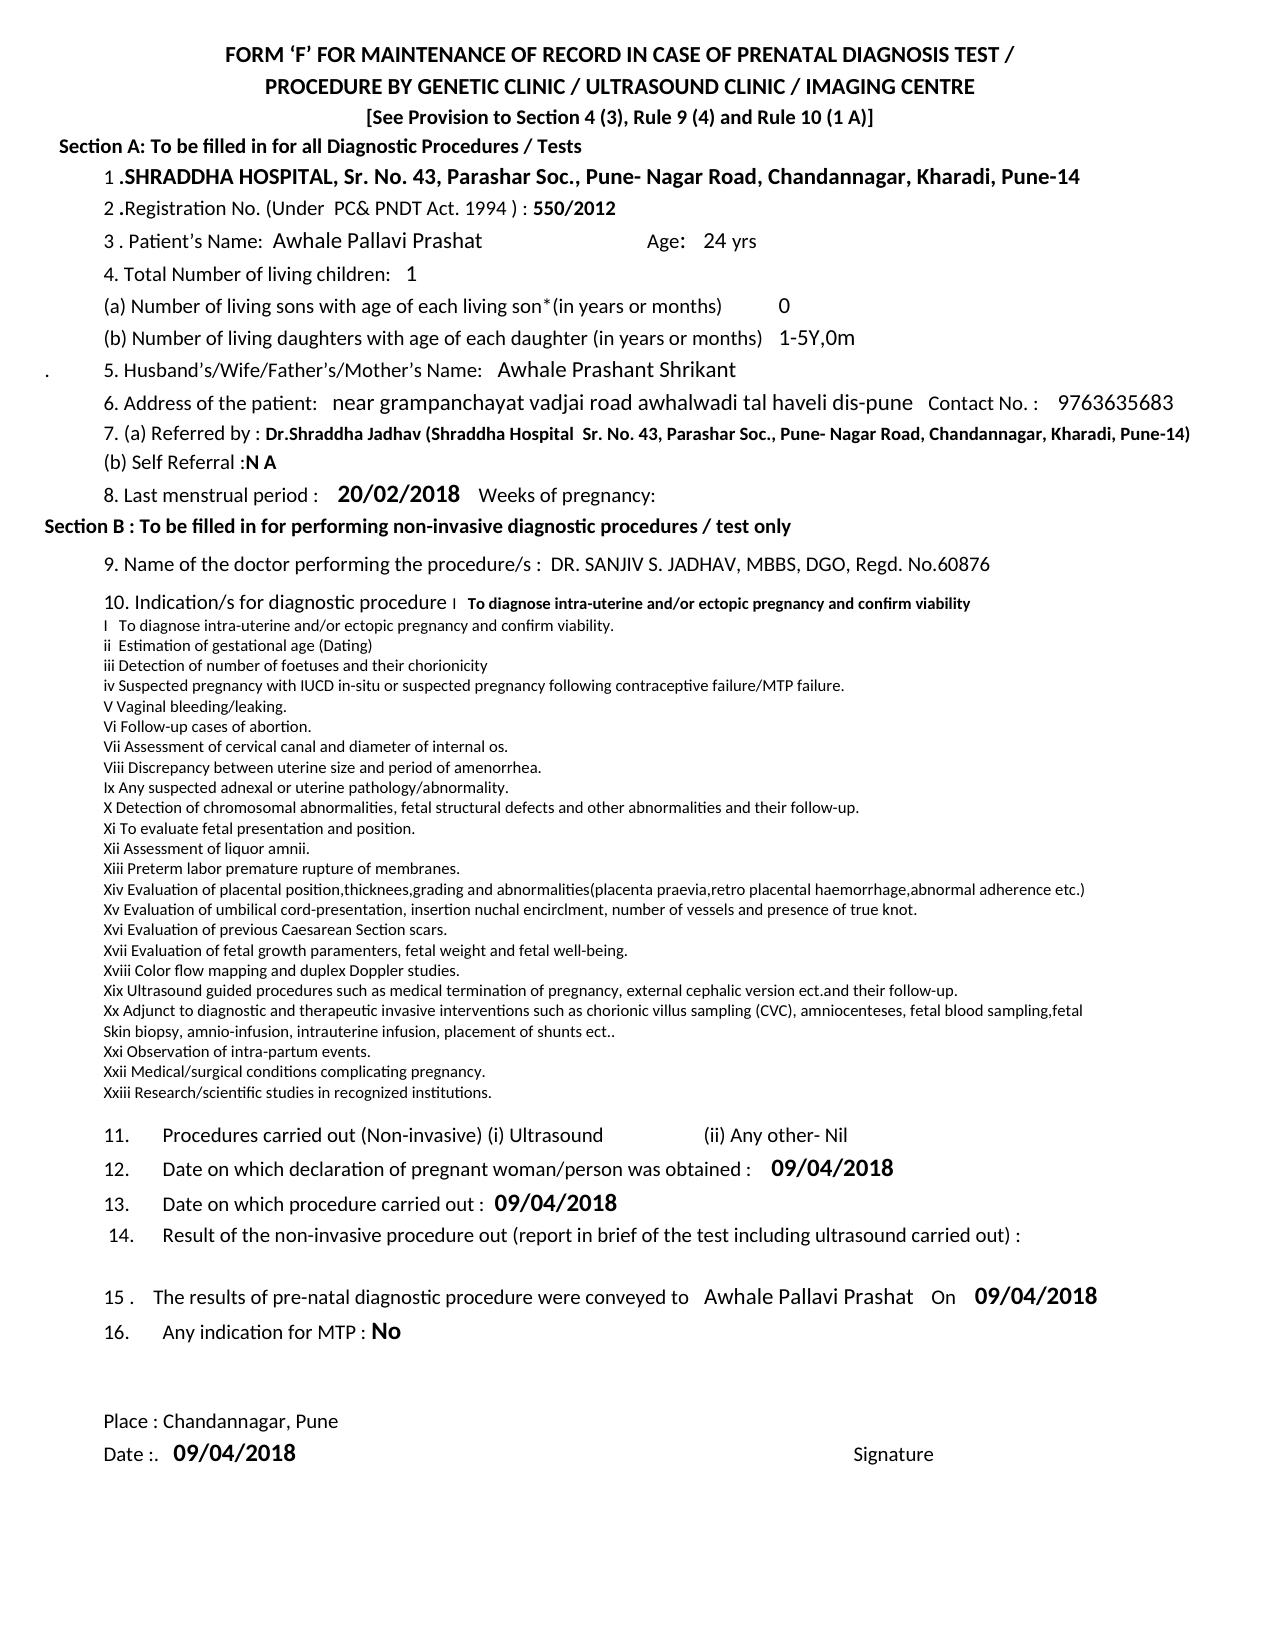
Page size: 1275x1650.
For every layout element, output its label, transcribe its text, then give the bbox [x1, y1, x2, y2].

text 11. Procedures carried out (Non-invasive) (i) Ultrasound (ii) Any other- Nil [0, 1123, 1275, 1148]
text FORM ‘F’ FOR MAINTENANCE OF RECORD IN CASE OF PRENATAL DIAGNOSIS TEST / [44, 40, 1196, 68]
text (b) Self Referral :N A [44, 449, 1255, 474]
text Vii Assessment of cervical canal and diameter of internal os. [0, 737, 1196, 757]
text Xv Evaluation of umbilical cord-presentation, insertion nuchal encirclment, number of vessels and presence of true knot. [0, 899, 1275, 919]
text Xiii Preterm labor premature rupture of membranes. [0, 858, 1196, 879]
text 7. (a) Referred by : Dr.Shraddha Jadhav (Shraddha Hospital Sr. No. 43, Parashar Soc., Pune- Nagar Road, Chandannagar, Kharadi, Pune-14) [44, 420, 1255, 445]
text Xii Assessment of liquor amnii. [0, 838, 1196, 858]
text Xxi Observation of intra-partum events. [103, 1041, 1275, 1062]
text Section B : To be filled in for performing non-invasive diagnostic procedures / test only [44, 513, 1255, 538]
text 6. Address of the patient: Contact No. : [103, 388, 1255, 416]
text 13. Date on which procedure carried out : [0, 1187, 1275, 1217]
text Section A: To be filled in for all Diagnostic Procedures / Tests [44, 133, 1196, 159]
text 14. Result of the non-invasive procedure out (report in brief of the test including ultrasound carried out) : [103, 1222, 1226, 1247]
text Viii Discrepancy between uterine size and period of amenorrhea. [0, 757, 1196, 777]
text Place : Chandannagar, Pune [0, 1408, 1275, 1434]
text 4. Total Number of living children: [44, 259, 1196, 287]
text Xvi Evaluation of previous Caesarean Section scars. [0, 919, 1275, 940]
text X Detection of chromosomal abnormalities, fetal structural defects and other abnormalities and their follow-up. [0, 798, 1196, 818]
text PROCEDURE BY GENETIC CLINIC / ULTRASOUND CLINIC / IMAGING CENTRE [44, 72, 1196, 100]
text Vi Follow-up cases of abortion. [0, 716, 1196, 737]
text Xxiii Research/scientific studies in recognized institutions. [0, 1082, 1275, 1102]
text Xxii Medical/surgical conditions complicating pregnancy. [0, 1062, 1275, 1082]
text Xi To evaluate fetal presentation and position. [0, 818, 1196, 838]
text 1 .SHRADDHA HOSPITAL, Sr. No. 43, Parashar Soc., Pune- Nagar Road, Chandannagar, Kharadi, Pune-14 [44, 162, 1196, 191]
text (b) Number of living daughters with age of each daughter (in years or months) [44, 323, 1255, 351]
text Xvii Evaluation of fetal growth paramenters, fetal weight and fetal well-being. [0, 940, 1275, 960]
text 9. Name of the doctor performing the procedure/s : DR. SANJIV S. JADHAV, MBBS, DGO, Regd. No.60876 [0, 551, 1255, 577]
text Ix Any suspected adnexal or uterine pathology/abnormality. [0, 777, 1196, 798]
text Xx Adjunct to diagnostic and therapeutic invasive interventions such as chorionic villus sampling (CVC), amniocenteses, fetal blood sampling,fetal [0, 1001, 1275, 1021]
text Date :. Signature [0, 1438, 1275, 1468]
text Xix Ultrasound guided procedures such as medical termination of pregnancy, external cephalic version ect.and their follow-up. [0, 980, 1275, 1001]
text ii Estimation of gestational age (Dating) [0, 635, 1196, 655]
text iii Detection of number of foetuses and their chorionicity [0, 655, 1196, 676]
text 15 . The results of pre-natal diagnostic procedure were conveyed to On [0, 1280, 1275, 1311]
text 2 .Registration No. (Under PC& PNDT Act. 1994 ) : 550/2012 [44, 195, 1196, 220]
text 8. Last menstrual period : Weeks of pregnancy: [44, 478, 1255, 509]
text 3 . Patient’s Name: Age: yrs [44, 224, 1166, 254]
text . 5. Husband’s/Wife/Father’s/Mother’s Name: [44, 355, 1255, 383]
text Xiv Evaluation of placental position,thicknees,grading and abnormalities(placenta praevia,retro placental haemorrhage,abnormal adherence etc.) [0, 879, 1275, 899]
text iv Suspected pregnancy with IUCD in-situ or suspected pregnancy following contraceptive failure/MTP failure. [0, 676, 1196, 696]
text 12. Date on which declaration of pregnant woman/person was obtained : [0, 1152, 1275, 1182]
text Xviii Color flow mapping and duplex Doppler studies. [0, 960, 1275, 980]
text V Vaginal bleeding/leaking. [0, 696, 1196, 716]
text I To diagnose intra-uterine and/or ectopic pregnancy and confirm viability. [75, 615, 1255, 635]
text (a) Number of living sons with age of each living son*(in years or months) [44, 291, 1255, 319]
text 10. Indication/s for diagnostic procedure I To diagnose intra-uterine and/or ectopic pregnancy and confirm viability [75, 589, 1255, 615]
text Skin biopsy, amnio-infusion, intrauterine infusion, placement of shunts ect.. [0, 1021, 1275, 1041]
text [See Provision to Section 4 (3), Rule 9 (4) and Rule 10 (1 A)] [44, 104, 1196, 129]
text 16. Any indication for MTP : No [0, 1315, 1275, 1346]
